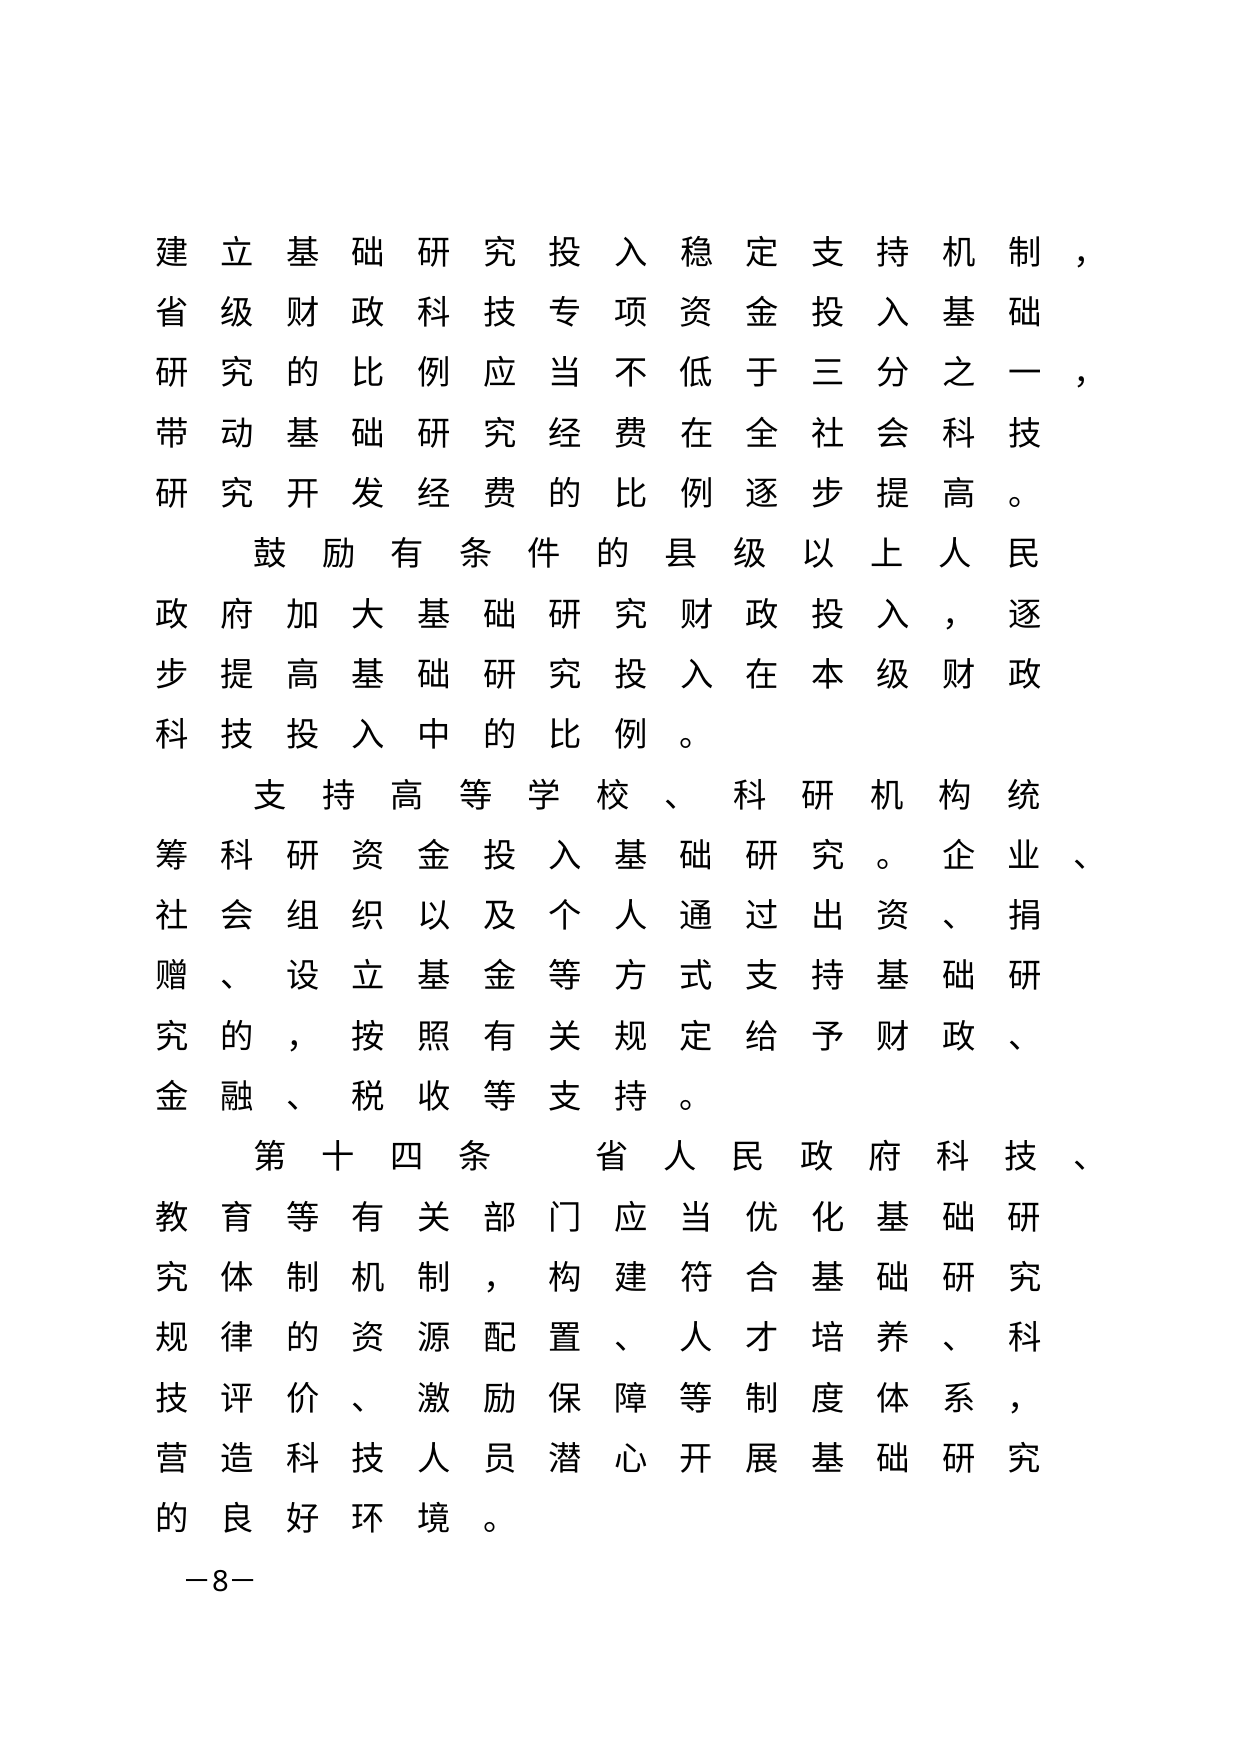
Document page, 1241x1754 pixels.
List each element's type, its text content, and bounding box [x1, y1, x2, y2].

text 支持高等学校、科研机构统筹科研资金投入基础研究。企业、社会组织以及个人通过出资、捐赠、设立基金等方式支持基础研究的，按照有关规定给予财政、金融、税收等支持。 [155, 762, 1073, 1124]
text 第十四条 省人民政府科技、教育等有关部门应当优化基础研究体制机制，构建符合基础研究规律的资源配置、人才培养、科技评价、激励保障等制度体系，营造科技人员潜心开展基础研究的良好环境。 [155, 1124, 1073, 1546]
text 鼓励有条件的县级以上人民政府加大基础研究财政投入，逐步提高基础研究投入在本级财政科技投入中的比例。 [155, 521, 1073, 762]
text 第十三条 省人民政府应当建立基础研究投入稳定支持机制，省级财政科技专项资金投入基础研究的比例应当不低于三分之一，带动基础研究经费在全社会科技研究开发经费的比例逐步提高。 [155, 219, 1073, 521]
